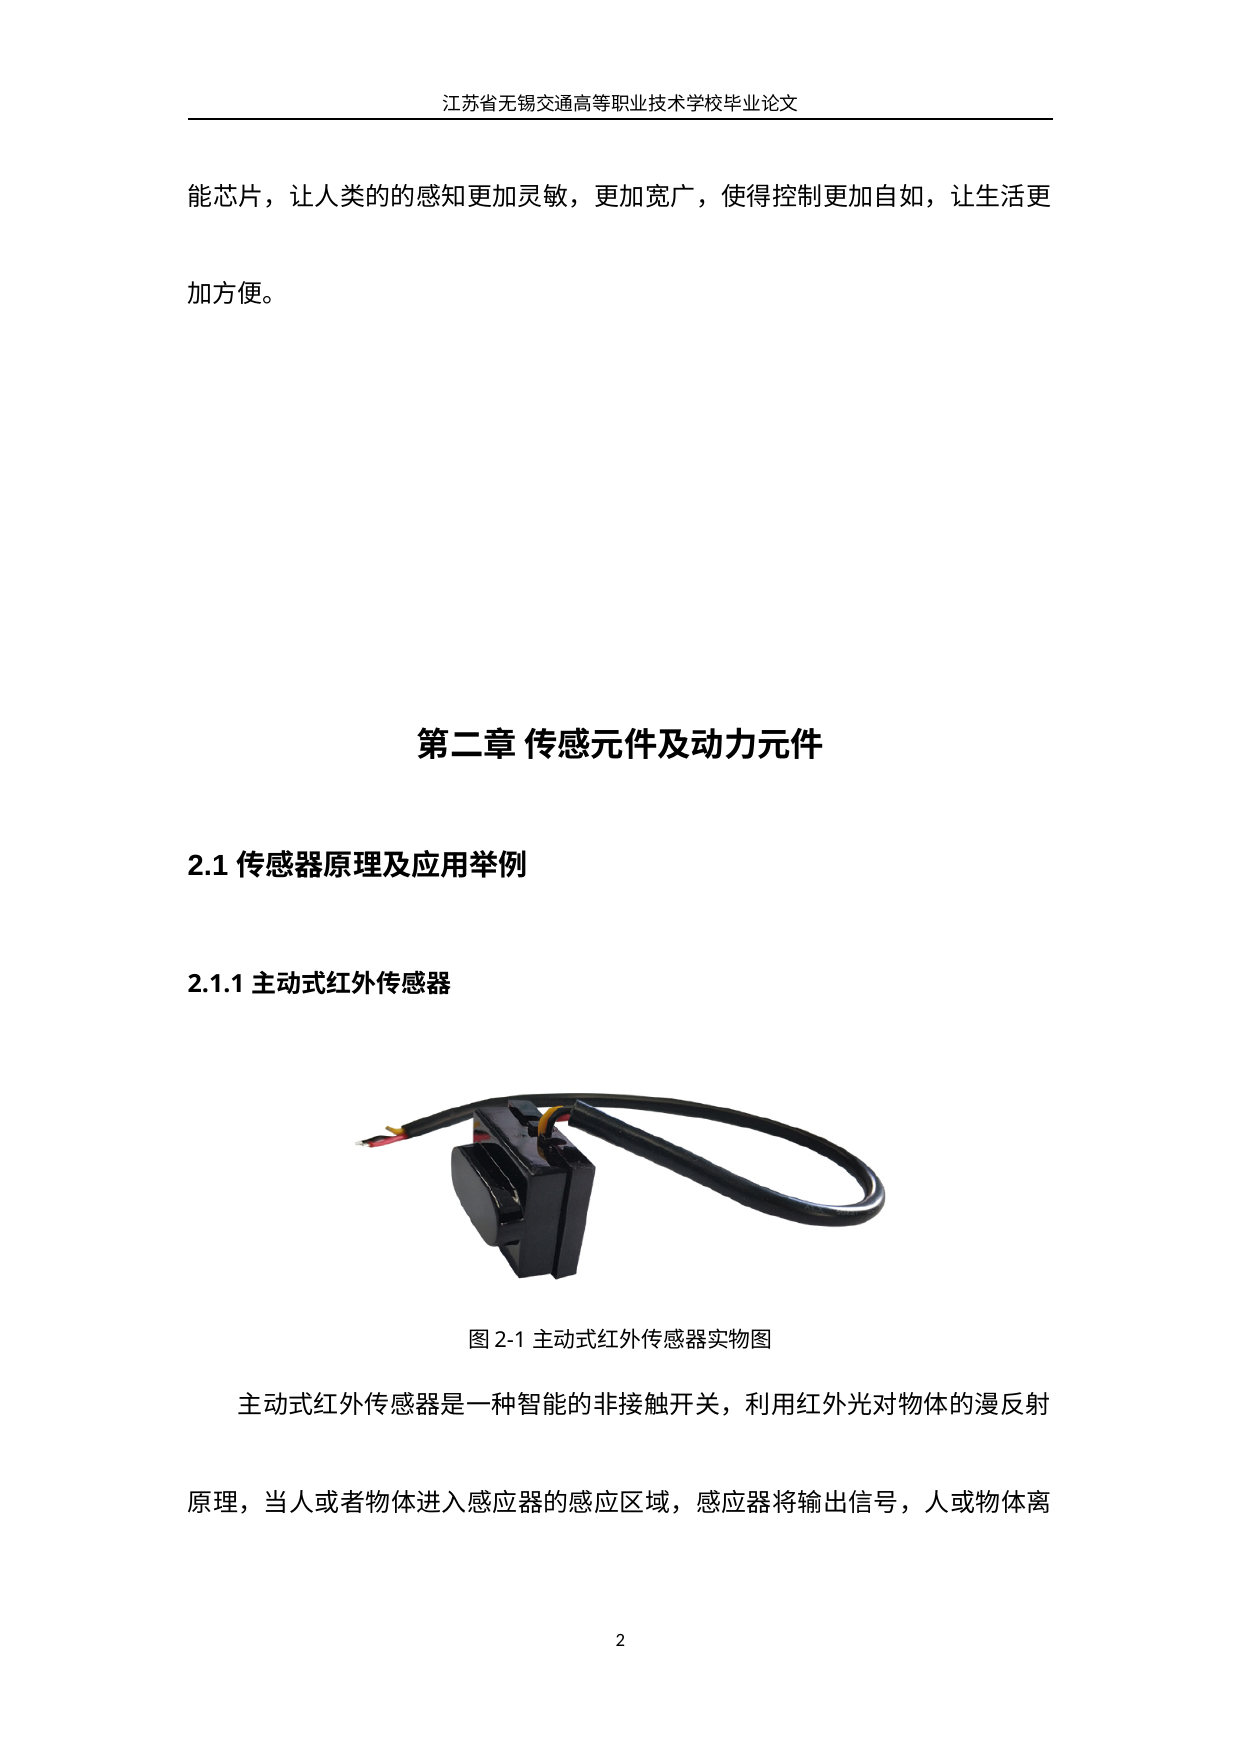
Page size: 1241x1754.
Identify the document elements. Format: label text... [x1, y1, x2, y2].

subtitle 2.1.1 主动式红外传感器 [187, 949, 1053, 1014]
subtitle 第二章 传感元件及动力元件 [187, 709, 1053, 774]
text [187, 162, 1053, 324]
subtitle 2.1 传感器原理及应用举例 [187, 831, 1053, 896]
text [187, 1370, 1053, 1533]
text 图2-1 主动式红外传感器实物图 [187, 1322, 1053, 1354]
picture [345, 1048, 895, 1295]
